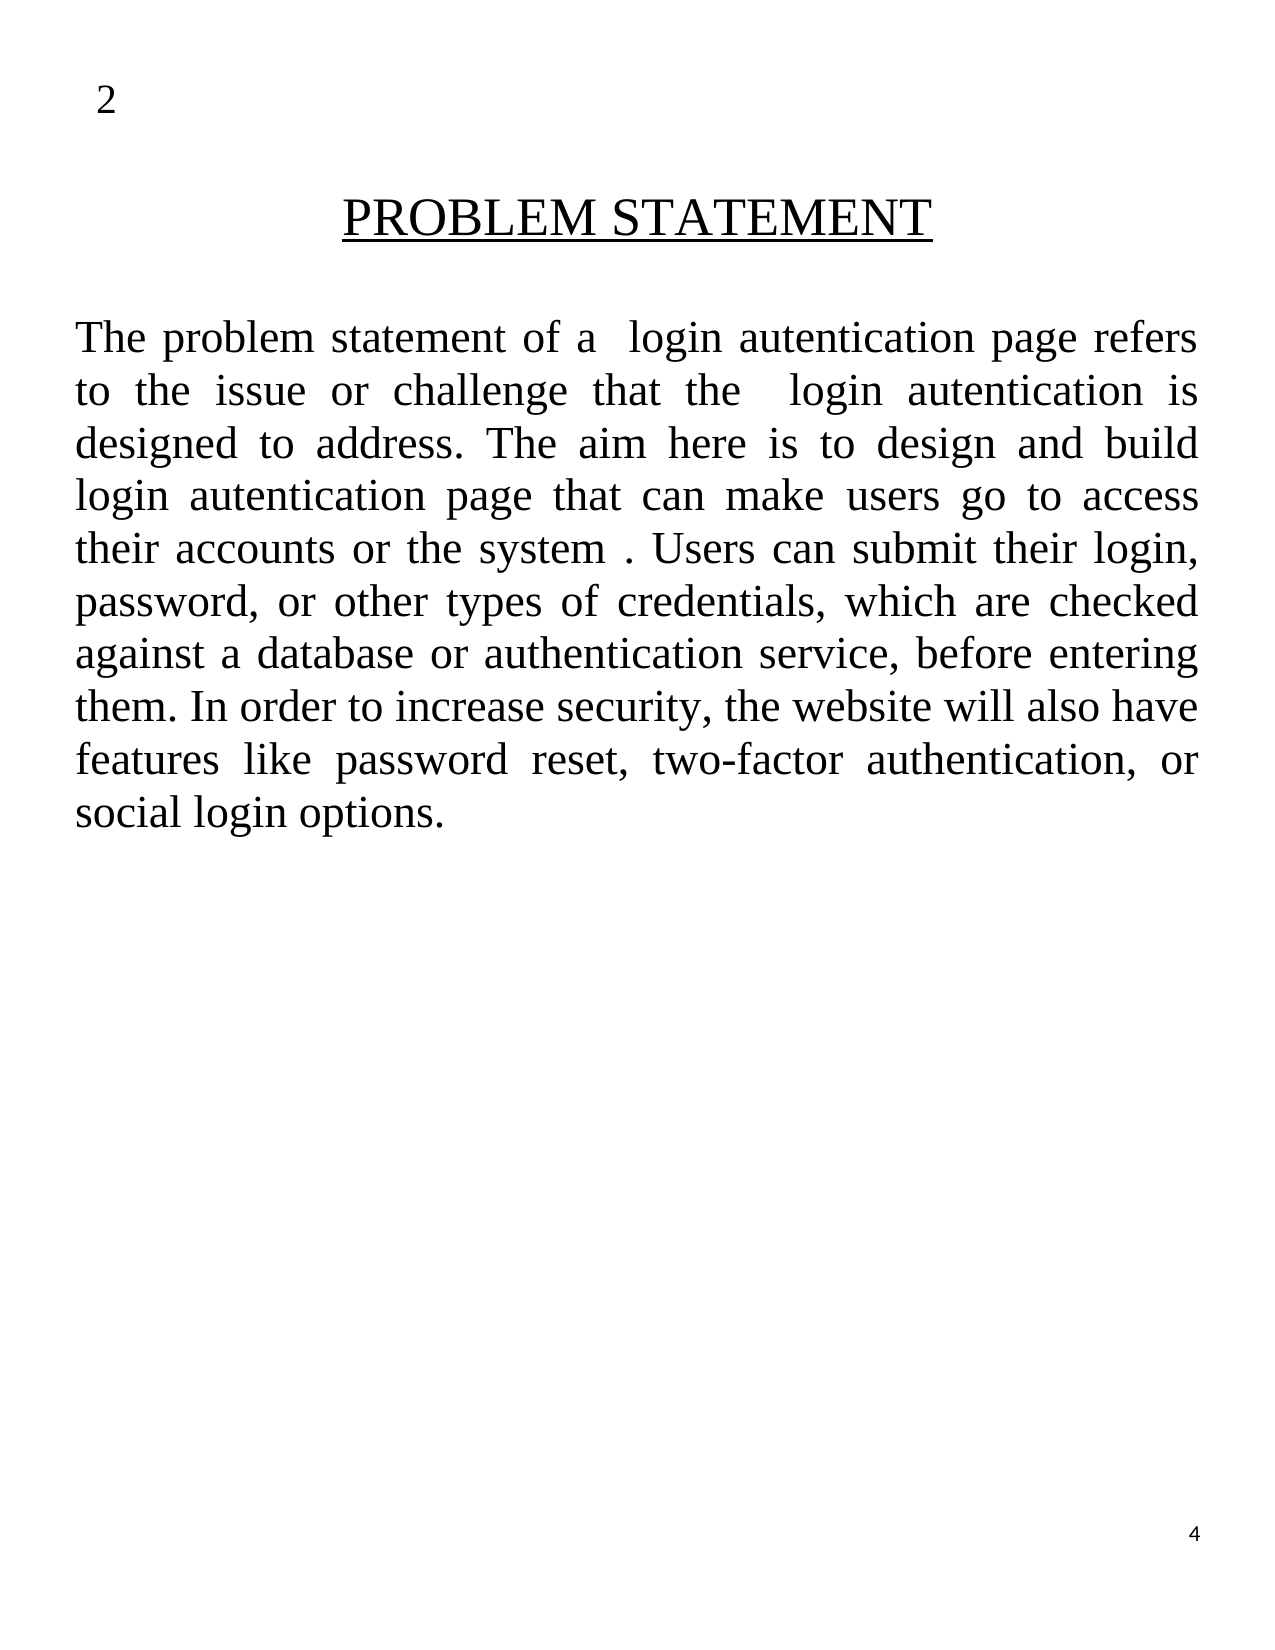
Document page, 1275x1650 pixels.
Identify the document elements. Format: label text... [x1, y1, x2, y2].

text PROBLEM STATEMENT [75, 185, 1200, 247]
text The problem statement of a login autentication page refers to the issue or challenge that the login autentication is designed to address. The aim here is to design and build login autentication page that can make users go to access their accounts or the system . Users can submit their login, password, or other types of credentials, which are checked against a database or authentication service, before entering them. In order to increase security, the website will also have features like password reset, two-factor authentication, or social login options. [75, 310, 1200, 837]
text 2 [75, 75, 1200, 123]
